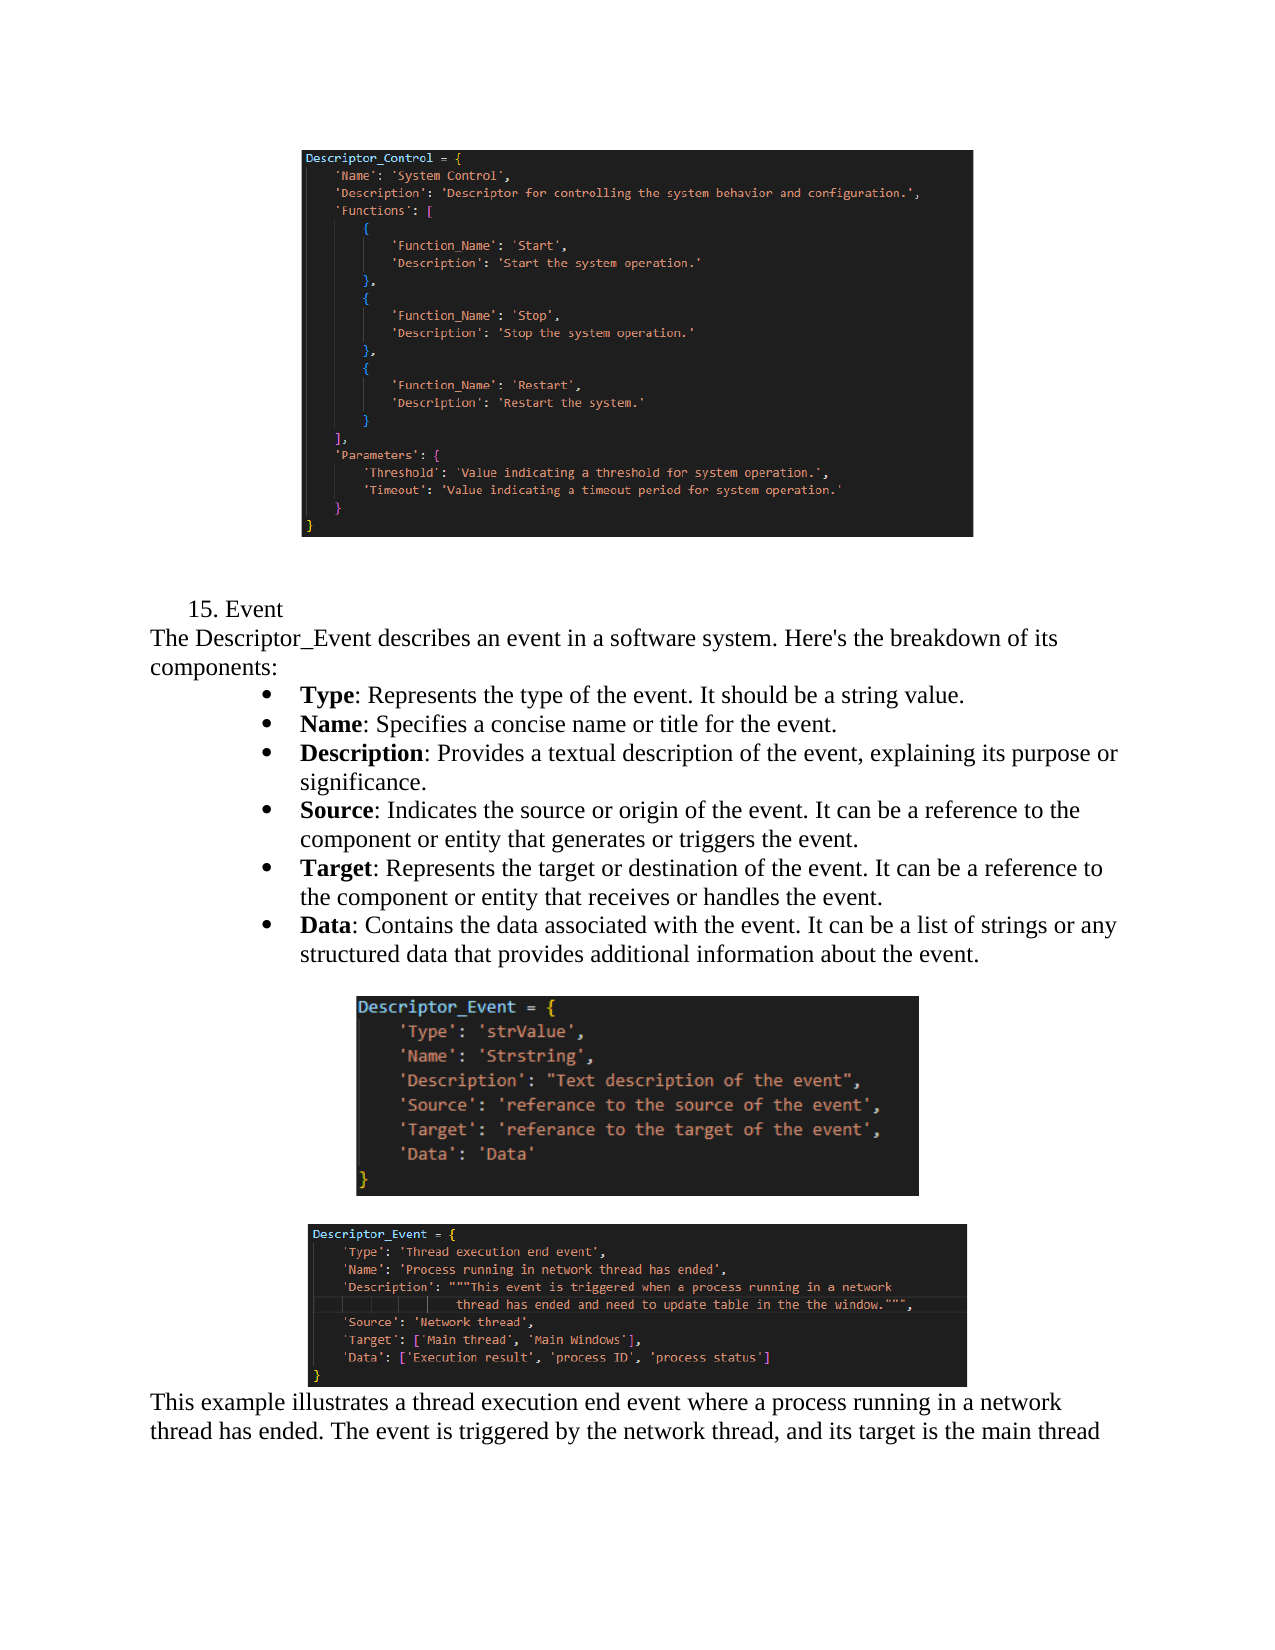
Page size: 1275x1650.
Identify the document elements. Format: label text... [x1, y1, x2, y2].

list Description: Provides a textual description of the event, explaining its purpose or significance. [262, 738, 1125, 795]
list Source: Indicates the source or origin of the event. It can be a reference to the component or entity that generates or triggers the event. [262, 795, 1125, 853]
list Data: Contains the data associated with the event. It can be a list of strings or any structured data that provides additional information about the event. [262, 910, 1125, 968]
list Event [187, 594, 1125, 623]
text The Descriptor_Event describes an event in a software system. Here's the breakdown of its components: [150, 623, 1125, 680]
list Target: Represents the target or destination of the event. It can be a reference to the component or entity that receives or handles the event. [262, 853, 1125, 910]
list Name: Specifies a concise name or title for the event. [262, 709, 1125, 738]
picture [307, 1224, 968, 1387]
list Type: Represents the type of the event. It should be a string value. [262, 680, 1125, 709]
picture [301, 150, 974, 537]
picture [356, 996, 919, 1196]
